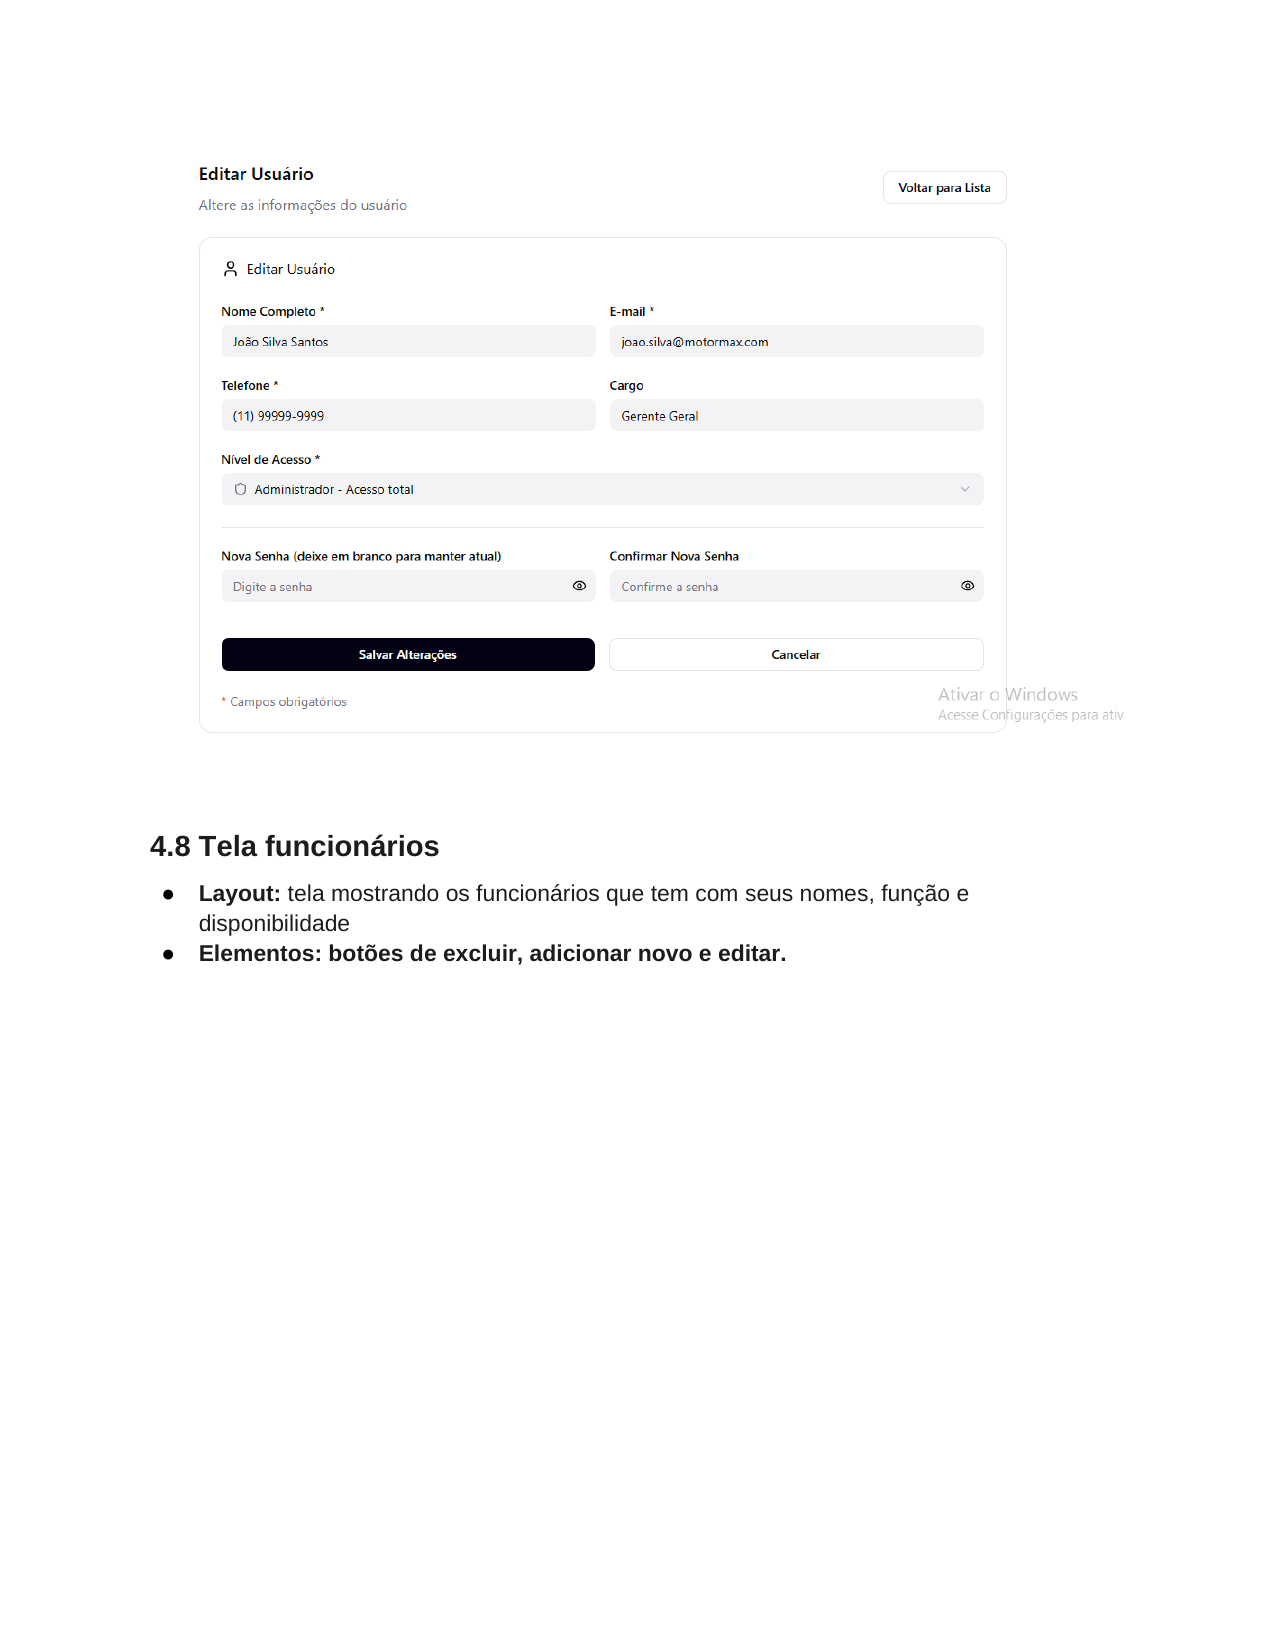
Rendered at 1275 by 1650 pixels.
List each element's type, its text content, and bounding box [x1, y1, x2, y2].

subtitle 4.8 Tela funcionários [150, 829, 1125, 863]
picture [150, 150, 1125, 738]
list Elementos: botões de excluir, adicionar novo e editar. [161, 940, 1125, 966]
list Layout: tela mostrando os funcionários que tem com seus nomes, função e disponibilidade [161, 880, 1125, 936]
